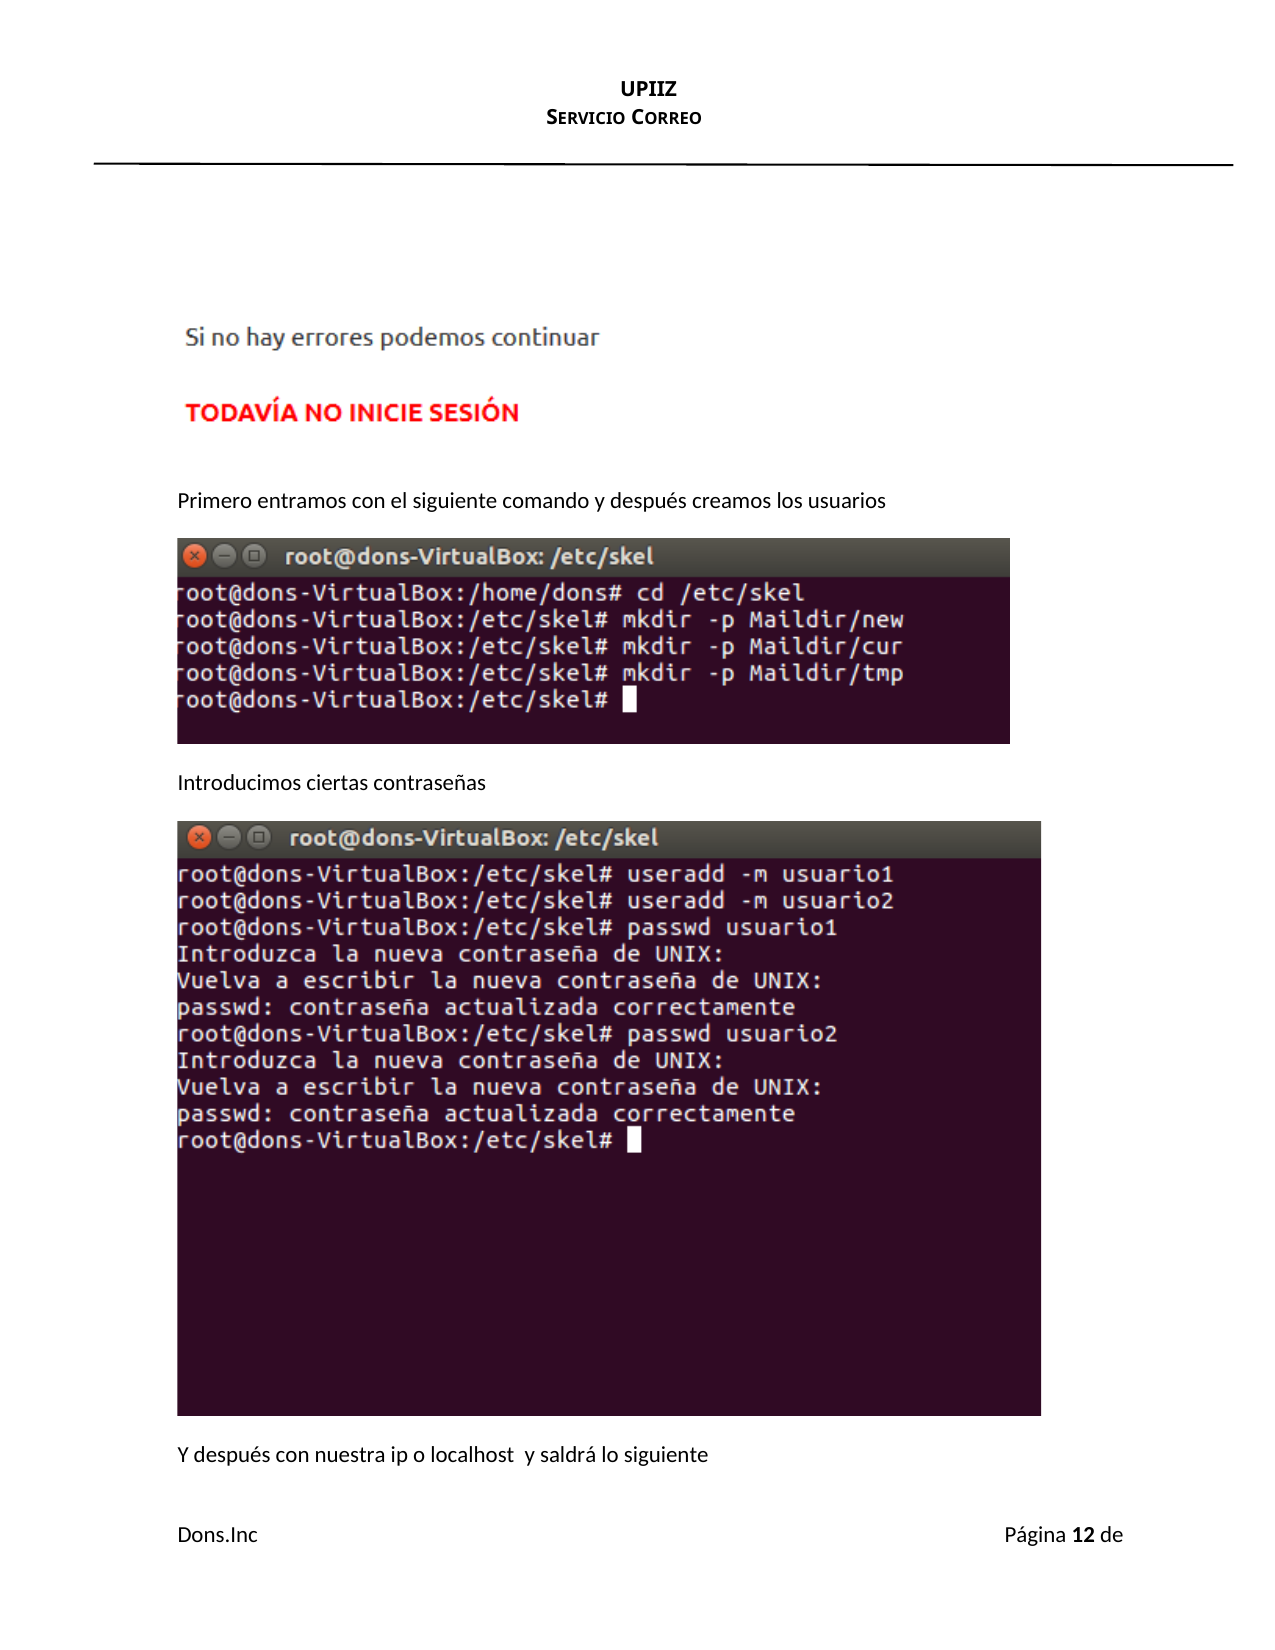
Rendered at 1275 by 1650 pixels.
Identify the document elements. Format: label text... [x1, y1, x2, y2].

picture [177, 538, 1010, 744]
text Introducimos ciertas contraseñas [177, 768, 1098, 797]
text Primero entramos con el siguiente comando y después creamos los usuarios [177, 486, 1098, 514]
picture [177, 821, 1042, 1416]
picture [177, 317, 637, 461]
text Y después con nuestra ip o localhost y saldrá lo siguiente [177, 1440, 1098, 1468]
